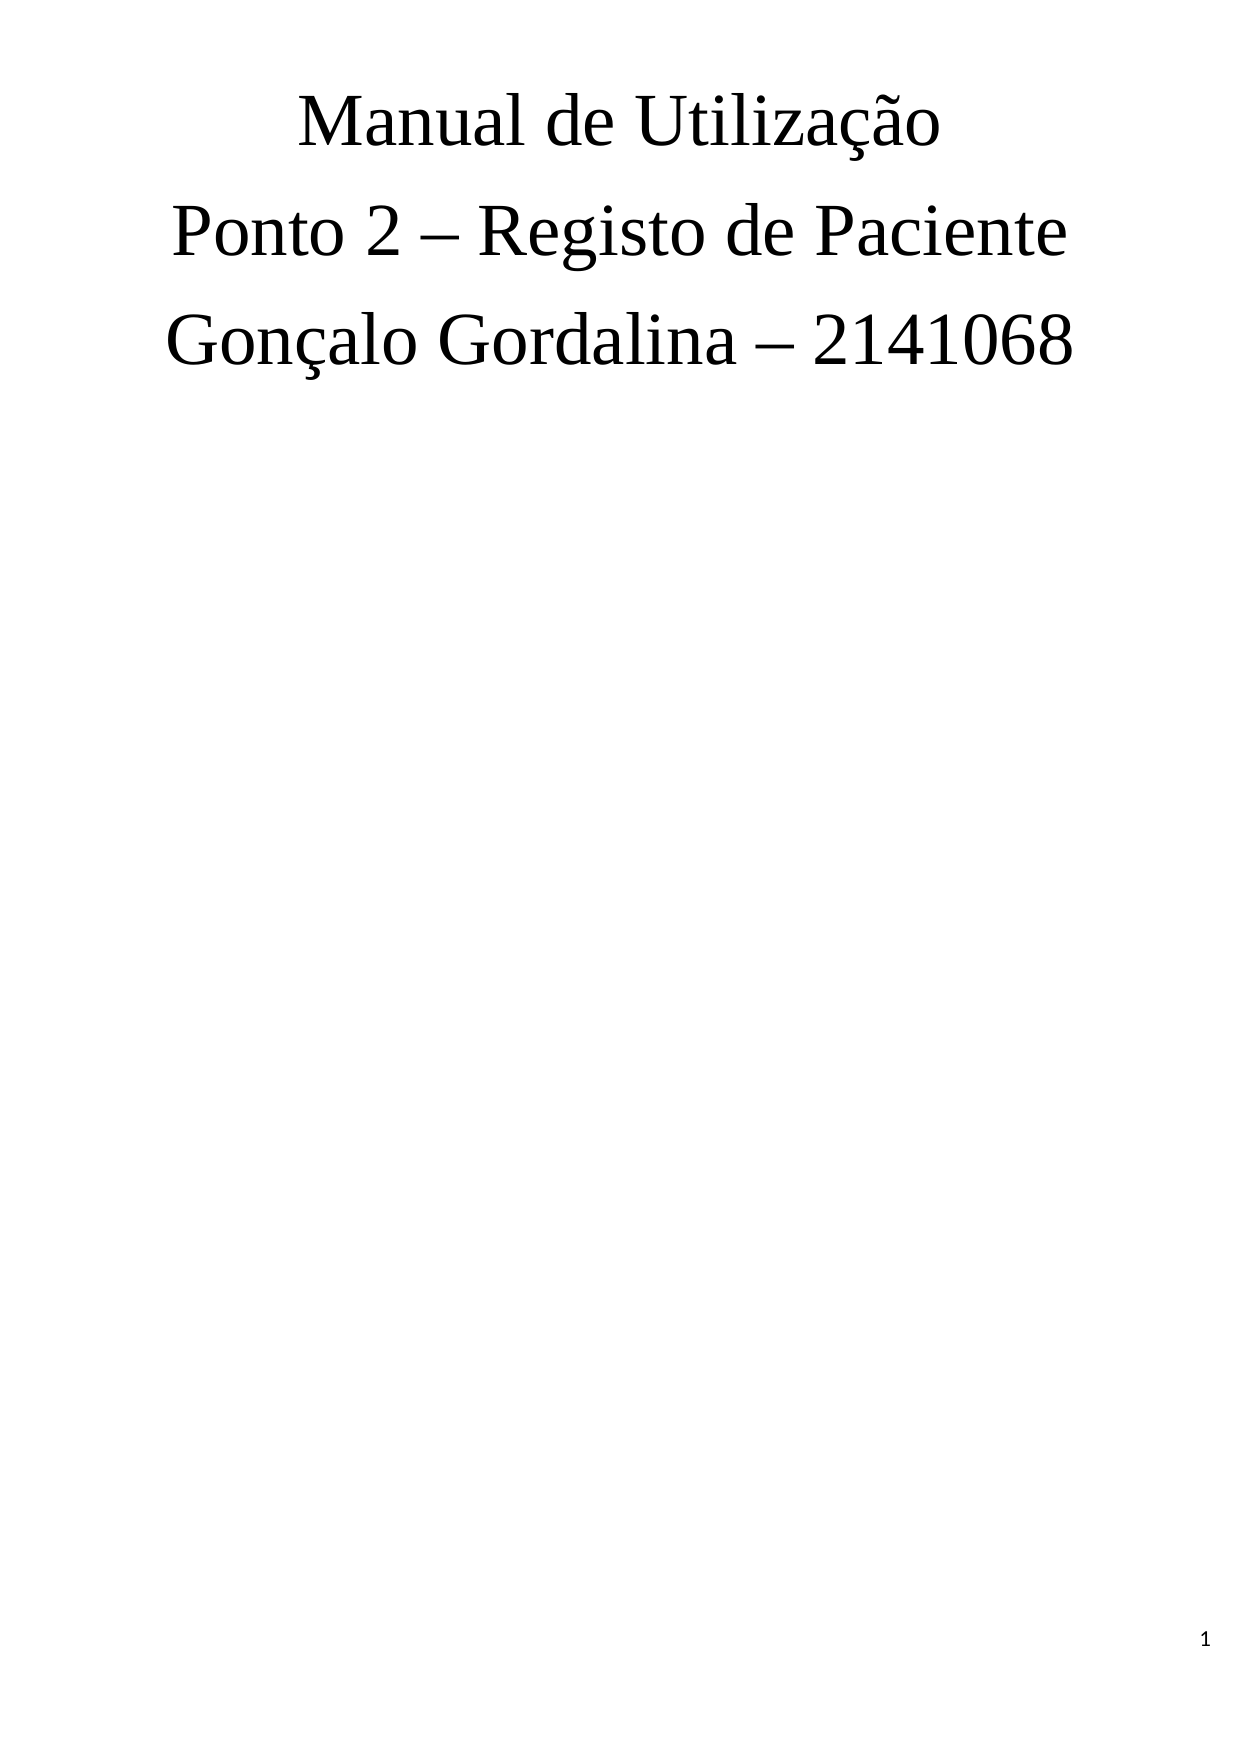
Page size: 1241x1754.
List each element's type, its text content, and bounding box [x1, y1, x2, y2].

text Ponto 2 – Registo de Paciente [29, 185, 1211, 271]
text Gonçalo Gordalina – 2141068 [29, 294, 1211, 381]
text Manual de Utilização [29, 75, 1211, 161]
